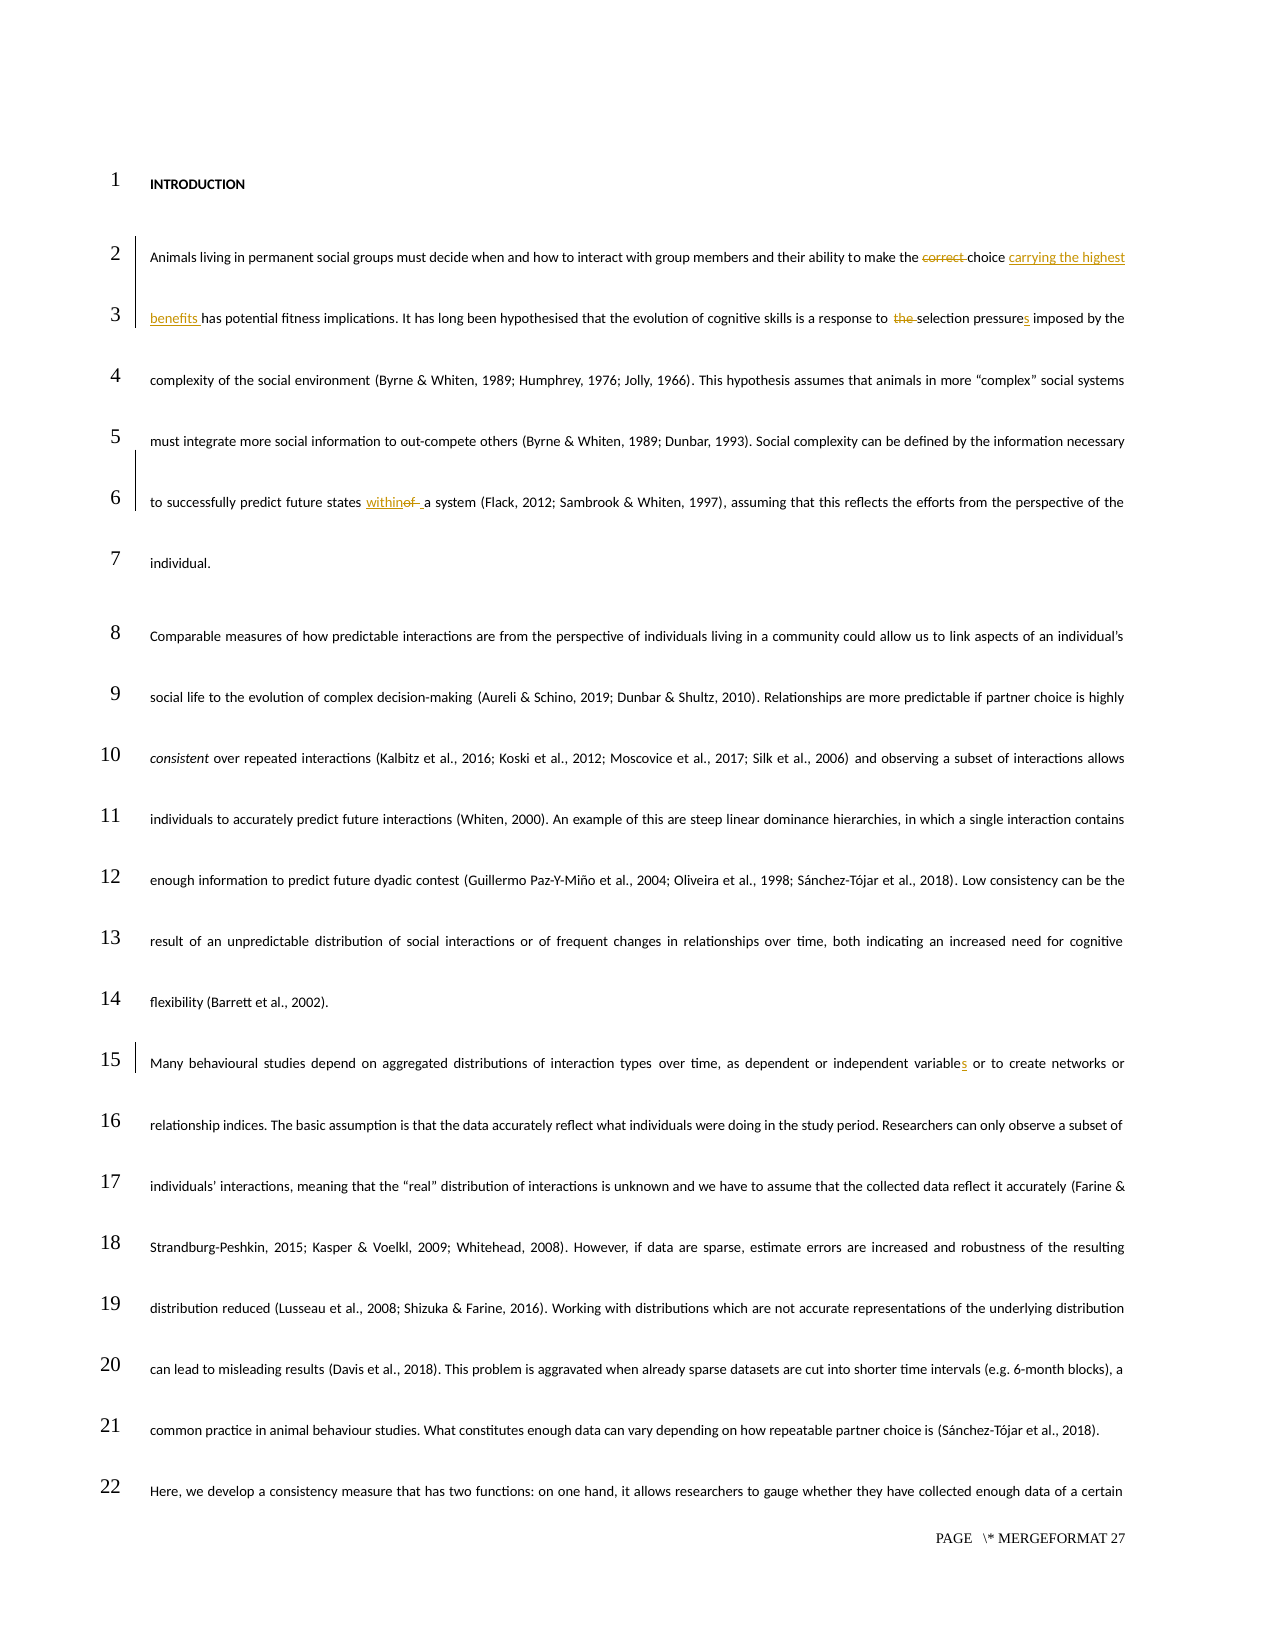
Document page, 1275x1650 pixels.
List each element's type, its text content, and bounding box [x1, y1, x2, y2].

text Many behavioural studies depend on aggregated distributions of interaction types over time, as dependent or independent variable or to create networks or relationship indices. The basic assumption is that the data accurately reflect what individuals were doing in the study period. Researchers can only observe a subset of individuals’ interactions, meaning that the “real” distribution of interactions is unknown and we have to assume that the collected data reflect it accurately (Farine & Strandburg-Peshkin, 2015; Kasper & Voelkl, 2009; Whitehead, 2008). However, if data are sparse, estimate errors are increased and robustness of the resulting distribution reduced (Lusseau et al., 2008; Shizuka & Farine, 2016). Working with distributions which are not accurate representations of the underlying distribution can lead to misleading results (Davis et al., 2018). This problem is aggravated when already sparse datasets are cut into shorter time intervals (e.g. 6-month blocks), a common practice in animal behaviour studies. What constitutes enough data can vary depending on how repeatable partner choice is (Sánchez-Tójar et al., 2018). [150, 1042, 1125, 1439]
text INTRODUCTION [150, 162, 1125, 193]
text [150, 1469, 1125, 1500]
text Animals living in permanent social groups must decide when and how to interact with group members and their ability to make the choice has potential fitness implications. It has long been hypothesised that the evolution of cognitive skills is a response to selection pressure imposed by the complexity of the social environment (Byrne & Whiten, 1989; Humphrey, 1976; Jolly, 1966). This hypothesis assumes that animals in more “complex” social systems must integrate more social information to out-compete others (Byrne & Whiten, 1989; Dunbar, 1993). Social complexity can be defined by the information necessary to successfully predict future states a system (Flack, 2012; Sambrook & Whiten, 1997), assuming that this reflects the efforts from the perspective of the individual. [150, 236, 1125, 572]
text Comparable measures of how predictable interactions are from the perspective of individuals living in a community could allow us to link aspects of an individual’s social life to the evolution of complex decision-making (Aureli & Schino, 2019; Dunbar & Shultz, 2010). Relationships are more predictable if partner choice is highly consistent over repeated interactions (Kalbitz et al., 2016; Koski et al., 2012; Moscovice et al., 2017; Silk et al., 2006) and observing a subset of interactions allows individuals to accurately predict future interactions (Whiten, 2000). An example of this are steep linear dominance hierarchies, in which a single interaction contains enough information to predict future dyadic contest (Guillermo Paz-Y-Miño et al., 2004; Oliveira et al., 1998; Sánchez-Tójar et al., 2018). Low consistency can be the result of an unpredictable distribution of social interactions or of frequent changes in relationships over time, both indicating an increased need for cognitive flexibility (Barrett et al., 2002). [150, 615, 1125, 1012]
